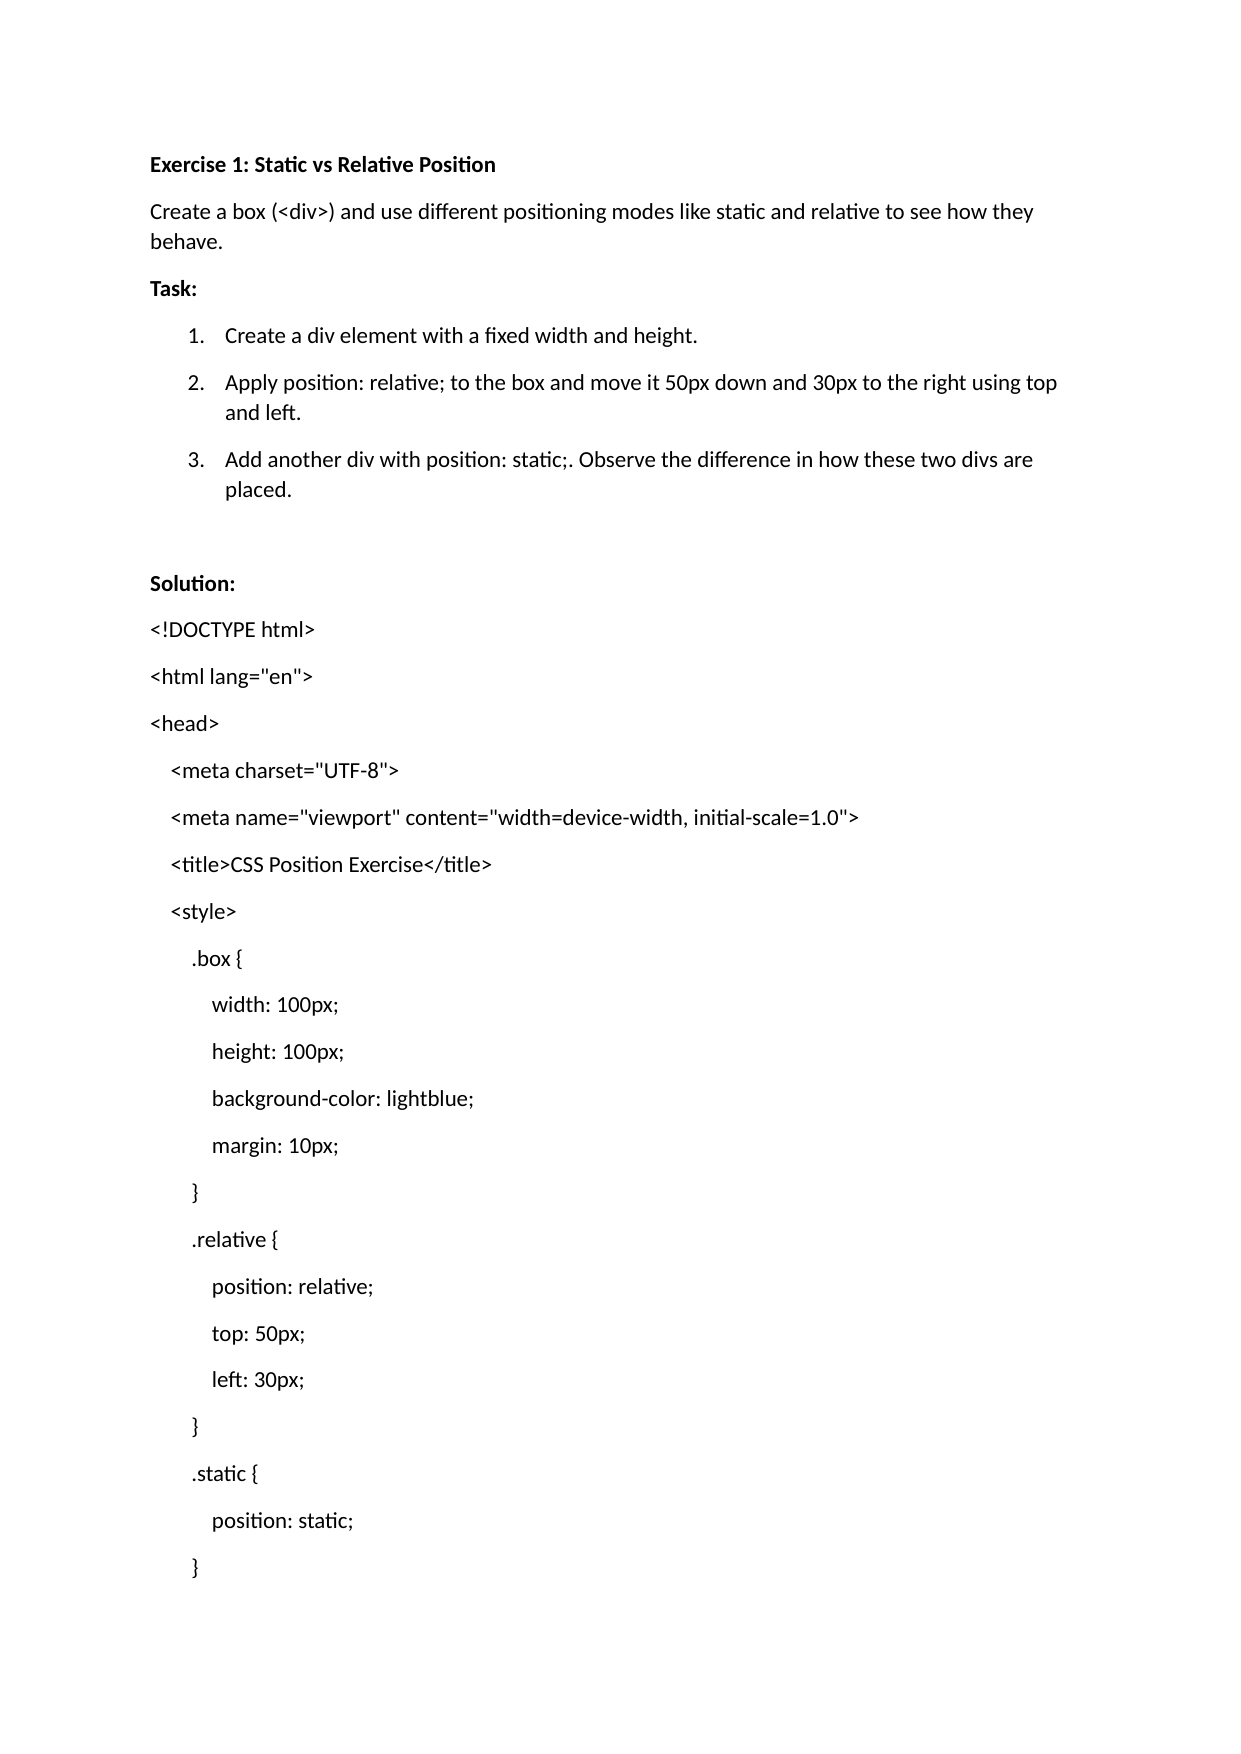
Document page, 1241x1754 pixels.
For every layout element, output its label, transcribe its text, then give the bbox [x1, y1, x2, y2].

list Add another div with position: static;. Observe the difference in how these two divs are placed. [187, 445, 1090, 503]
text position: relative; [150, 1272, 1090, 1300]
text top: 50px; [150, 1319, 1090, 1347]
text Create a box (<div>) and use different positioning modes like static and relative to see how they behave. [150, 197, 1090, 255]
text .box { [150, 944, 1090, 972]
text Exercise 1: Static vs Relative Position [150, 150, 1090, 178]
text position: static; [150, 1506, 1090, 1534]
list Create a div element with a fixed width and height. [187, 321, 1090, 349]
text <title>CSS Position Exercise</title> [150, 850, 1090, 878]
text Solution: [150, 569, 1090, 597]
text <!DOCTYPE html> [150, 616, 1090, 644]
text .static { [150, 1459, 1090, 1487]
text margin: 10px; [150, 1131, 1090, 1159]
text <html lang="en"> [150, 662, 1090, 691]
text <meta charset="UTF-8"> [150, 756, 1090, 784]
text } [150, 1412, 1090, 1441]
text <head> [150, 709, 1090, 737]
text left: 30px; [150, 1366, 1090, 1394]
text .relative { [150, 1225, 1090, 1253]
text <style> [150, 897, 1090, 925]
list Apply position: relative; to the box and move it 50px down and 30px to the right using top and left. [187, 368, 1090, 426]
text } [150, 1553, 1090, 1581]
text width: 100px; [150, 991, 1090, 1019]
text <meta name="viewport" content="width=device-width, initial-scale=1.0"> [150, 803, 1090, 831]
text height: 100px; [150, 1037, 1090, 1066]
text Task: [150, 274, 1090, 302]
text } [150, 1178, 1090, 1206]
text background-color: lightblue; [150, 1084, 1090, 1112]
